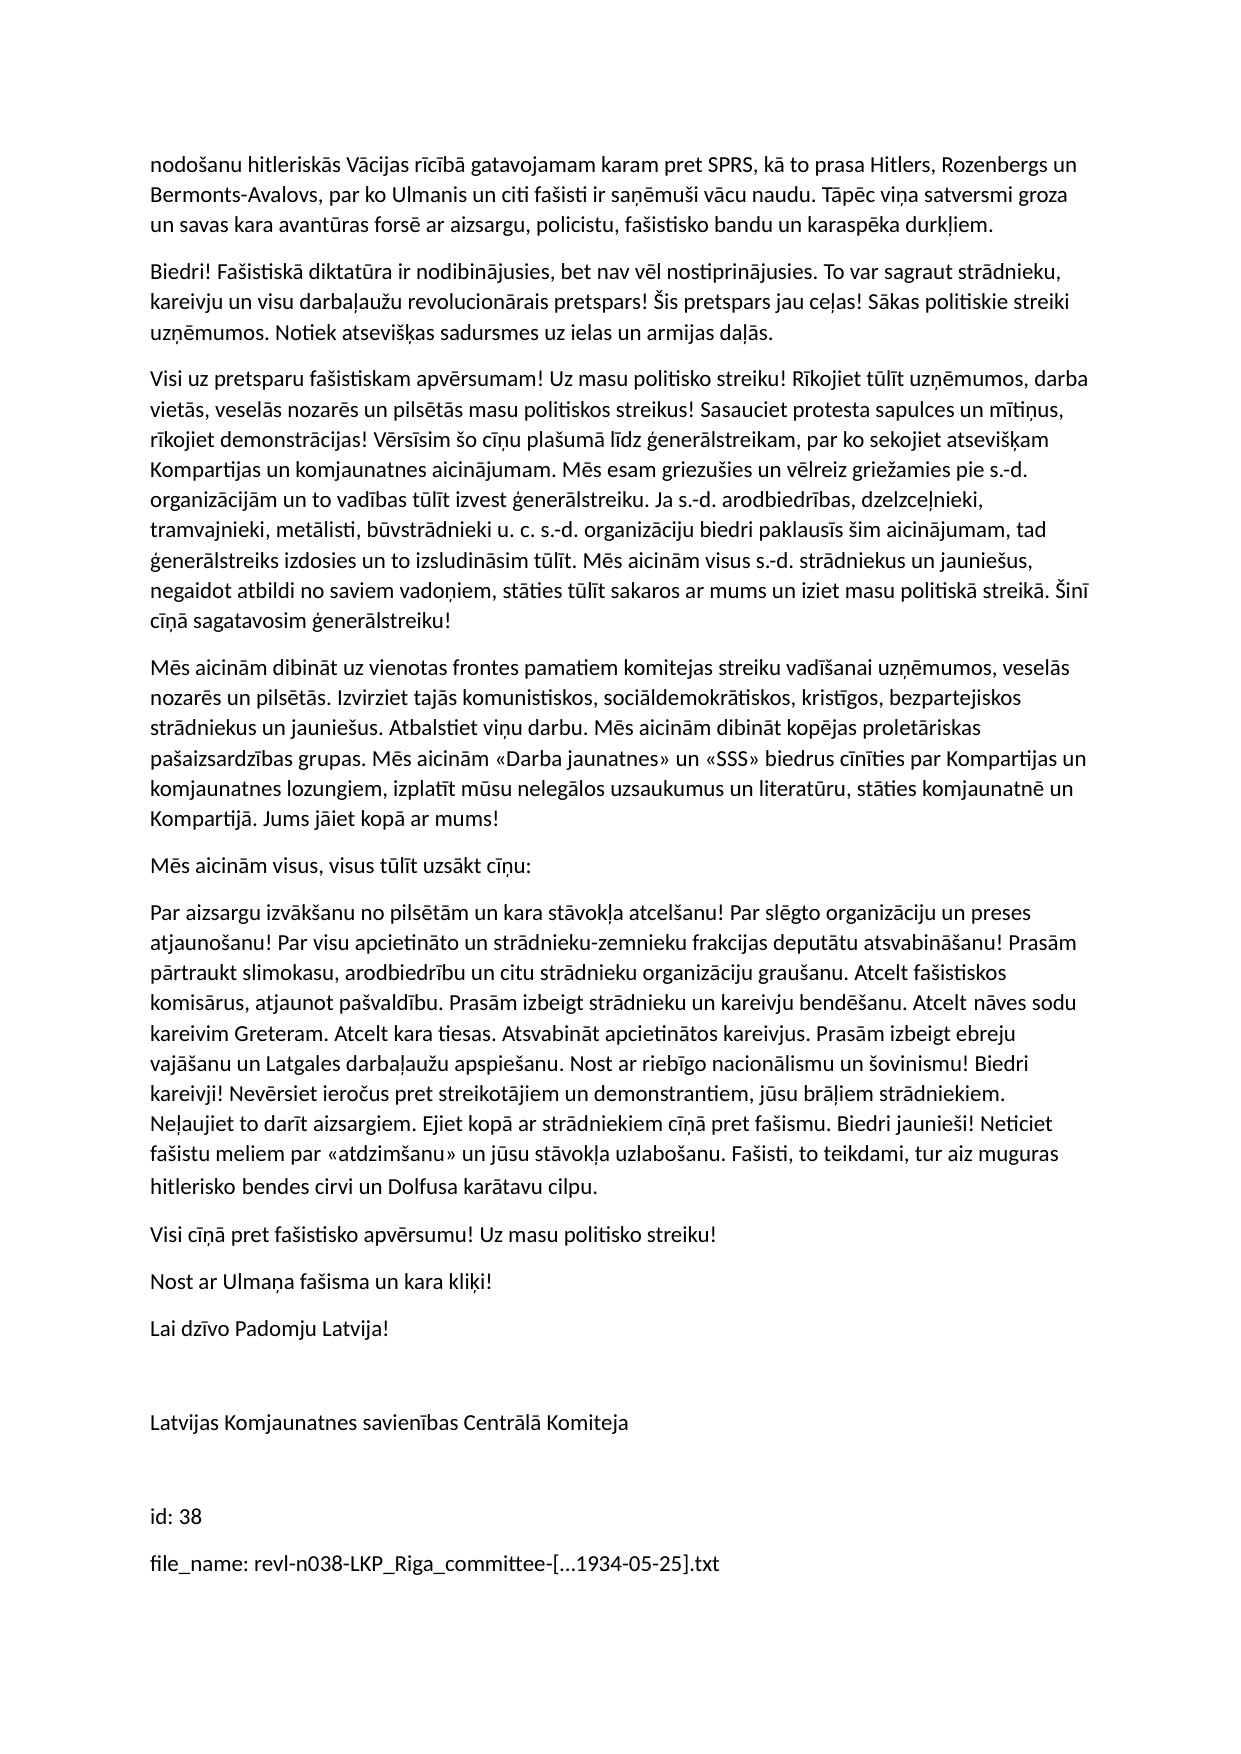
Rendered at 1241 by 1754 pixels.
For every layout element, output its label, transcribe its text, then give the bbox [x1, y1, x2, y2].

text Lai dzīvo Padomju Latvija! [150, 1314, 1090, 1342]
text Mēs aicinām dibināt uz vienotas frontes pamatiem komitejas streiku vadīšanai uzņēmumos, veselās nozarēs un pilsētās. Izvirziet tajās komunistiskos, sociāldemokrātiskos, kristīgos, bezpartejiskos strādniekus un jauniešus. Atbalstiet viņu darbu. Mēs aicinām dibināt kopējas proletāriskas pašaizsardzības grupas. Mēs aicinām «Darba jaunatnes» un «SSS» biedrus cīnīties par Kompartijas un komjaunatnes lozungiem, izplatīt mūsu nelegālos uzsaukumus un literatūru, stāties komjaunatnē un Kompartijā. Jums jāiet kopā ar mums! [150, 653, 1090, 832]
text Nost ar Ulmaņa fašisma un kara kliķi! [150, 1267, 1090, 1295]
text id: 38 [150, 1502, 1090, 1530]
text file_name: revl-n038-LKP_Riga_committee-[…1934-05-25].txt [150, 1549, 1090, 1577]
text Visi cīņā pret fašistisko apvērsumu! Uz masu politisko streiku! [150, 1221, 1090, 1248]
text Visi uz pretsparu fašistiskam apvērsumam! Uz masu politisko streiku! Rīkojiet tūlīt uzņēmumos, darba vietās, veselās nozarēs un pilsētās masu politiskos streikus! Sasauciet protesta sapulces un mītiņus, rīkojiet demonstrācijas! Vērsīsim šo cīņu plašumā līdz ģenerālstreikam, par ko sekojiet atsevišķam Kompartijas un komjaunatnes aicinājumam. Mēs esam griezušies un vēlreiz griežamies pie s.-d. organizācijām un to vadības tūlīt izvest ģenerālstreiku. Ja s.-d. arodbiedrības, dzelzceļnieki, tramvajnieki, metālisti, būvstrādnieki u. c. s.-d. organizāciju biedri paklausīs šim aicinājumam, tad ģenerālstreiks izdosies un to izsludināsim tūlīt. Mēs aicinām visus s.-d. strādniekus un jauniešus, negaidot atbildi no saviem vadoņiem, stāties tūlīt sakaros ar mums un iziet masu politiskā streikā. Šinī cīņā sagatavosim ģenerālstreiku! [150, 364, 1090, 634]
text Mēs aicinām visus, visus tūlīt uzsākt cīņu: [150, 851, 1090, 879]
text Par aizsargu izvākšanu no pilsētām un kara stāvokļa atcelšanu! Par slēgto organizāciju un preses atjaunošanu! Par visu apcietināto un strādnieku-zemnieku frakcijas deputātu atsvabināšanu! Prasām pārtraukt slimokasu, arodbiedrību un citu strādnieku organizāciju graušanu. Atcelt fašistiskos komisārus, atjaunot pašvaldību. Prasām izbeigt strādnieku un kareivju bendēšanu. Atcelt nāves sodu kareivim Greteram. Atcelt kara tiesas. Atsvabināt apcietinātos kareivjus. Prasām izbeigt ebreju vajāšanu un Latgales darbaļaužu apspiešanu. Nost ar riebīgo nacionālismu un šovinismu! Biedri kareivji! Nevērsiet ieročus pret streikotājiem un demonstrantiem, jūsu brāļiem strādniekiem. Neļaujiet to darīt aizsargiem. Ejiet kopā ar strādniekiem cīņā pret fašismu. Biedri jaunieši! Neticiet fašistu meliem par «atdzimšanu» un jūsu stāvokļa uzlabošanu. Fašisti, to teikdami, tur aiz muguras hitlerisko bendes cirvi un Dolfusa karātavu cilpu. [150, 898, 1090, 1201]
text Latvijas Komjaunatnes savienības Centrālā Komiteja [150, 1408, 1090, 1436]
text Biedri! Fašistiskā diktatūra ir nodibinājusies, bet nav vēl nostiprinājusies. To var sagraut strādnieku, kareivju un visu darbaļaužu revolucionārais pretspars! Šis pretspars jau ceļas! Sākas politiskie streiki uzņēmumos. Notiek atsevišķas sadursmes uz ielas un armijas daļās. [150, 257, 1090, 346]
